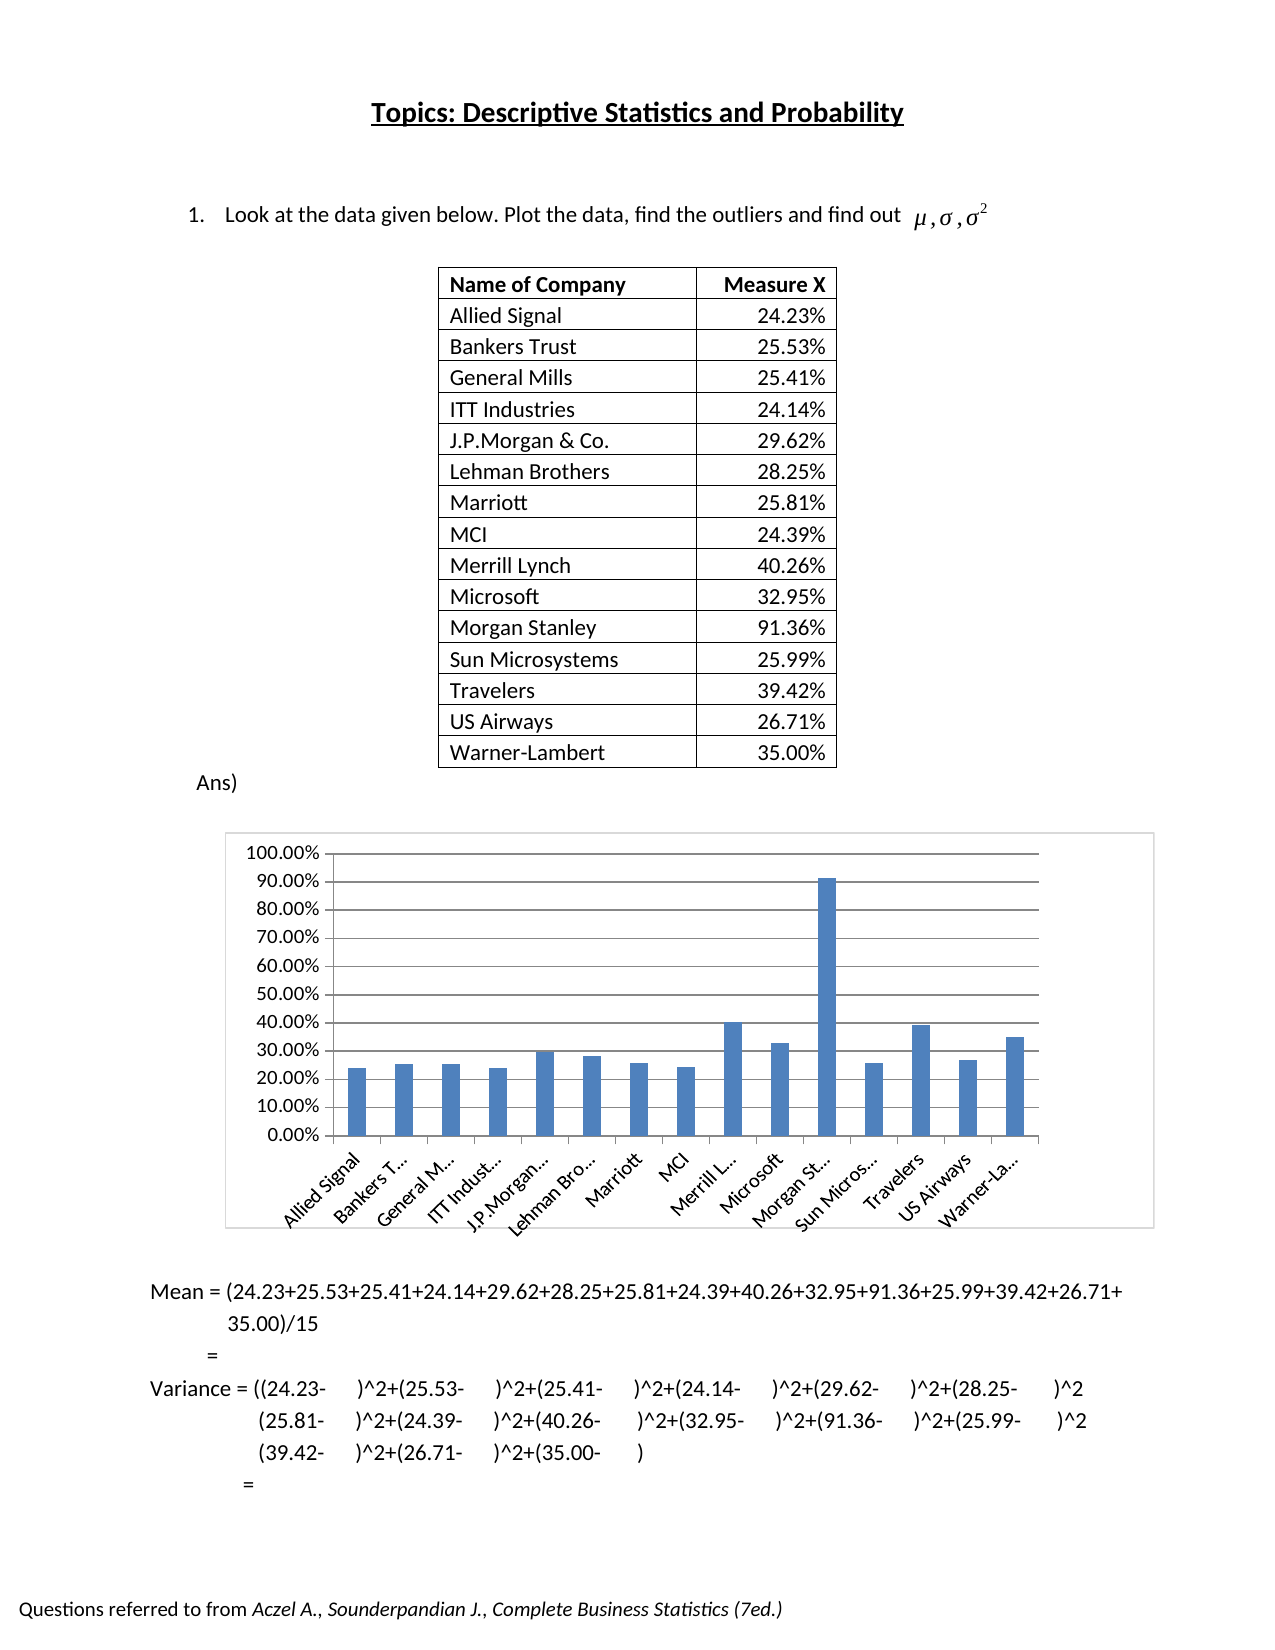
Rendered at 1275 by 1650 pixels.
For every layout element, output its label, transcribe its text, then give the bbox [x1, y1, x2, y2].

table_cell General Mills [439, 361, 696, 392]
text (25.81- )^2+(24.39- )^2+(40.26- )^2+(32.95- )^2+(91.36- )^2+(25.99- )^2 [150, 1406, 1125, 1434]
table_cell Travelers [439, 674, 696, 704]
table_cell ITT Industries [439, 393, 696, 423]
table_cell 32.95% [697, 580, 836, 610]
table_cell 24.39% [697, 518, 836, 548]
text = [150, 1342, 1125, 1370]
table_cell Sun Microsystems [439, 643, 696, 673]
table_cell 25.99% [697, 643, 836, 673]
table_cell Warner-Lambert [439, 736, 696, 767]
table_cell Lehman Brothers [439, 455, 696, 485]
table_cell 26.71% [697, 705, 836, 735]
table_cell MCI [439, 518, 696, 548]
table_cell Allied Signal [439, 299, 696, 329]
text (39.42- )^2+(26.71- )^2+(35.00- ) [150, 1438, 1125, 1466]
text Variance = ((24.23- )^2+(25.53- )^2+(25.41- )^2+(24.14- )^2+(29.62- )^2+(28.25- )^2 [150, 1374, 1125, 1402]
table_cell 29.62% [697, 424, 836, 454]
table_cell 35.00% [697, 736, 836, 767]
text Mean = (24.23+25.53+25.41+24.14+29.62+28.25+25.81+24.39+40.26+32.95+91.36+25.99+39.42+26.71+ [150, 1277, 1125, 1305]
table_header Name of Company [439, 268, 696, 298]
table_cell 25.41% [697, 361, 836, 392]
table_cell Bankers Trust [439, 330, 696, 360]
table_cell J.P.Morgan & Co. [439, 424, 696, 454]
table_cell Morgan Stanley [439, 611, 696, 642]
table_cell 40.26% [697, 549, 836, 579]
list Look at the data given below. Plot the data, find the outliers and find out [187, 199, 1125, 230]
table_cell 25.81% [697, 486, 836, 517]
text 35.00)/15 [150, 1309, 1125, 1337]
text = [150, 1470, 1125, 1498]
text Topics: Descriptive Statistics and Probability [150, 94, 1125, 129]
table_cell 39.42% [697, 674, 836, 704]
table_header Measure X [697, 268, 836, 298]
table_cell 24.23% [697, 299, 836, 329]
table_cell US Airways [439, 705, 696, 735]
table_cell Microsoft [439, 580, 696, 610]
table_cell 28.25% [697, 455, 836, 485]
table_cell 25.53% [697, 330, 836, 360]
text Ans) [150, 768, 1125, 796]
table_cell Marriott [439, 486, 696, 517]
table_cell 91.36% [697, 611, 836, 642]
table_cell Merrill Lynch [439, 549, 696, 579]
table_cell 24.14% [697, 393, 836, 423]
